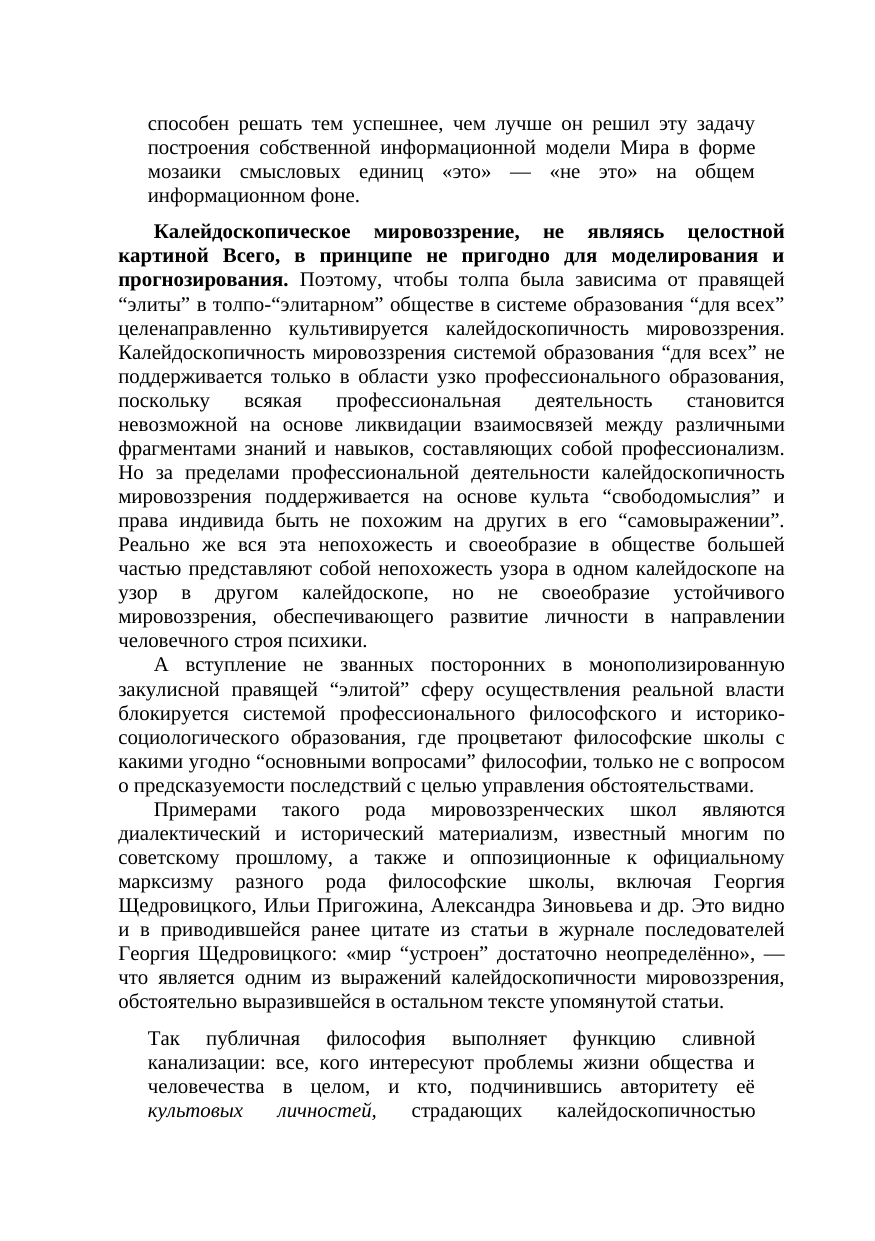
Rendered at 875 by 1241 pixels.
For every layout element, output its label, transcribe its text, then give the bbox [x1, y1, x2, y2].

list А вступление не званных посторонних в монополизированную закулисной правящей “элитой” сферу осуществления реальной власти блокируется системой профессионального философского и историко-социологического образования, где процветают философские школы с какими угодно “основными вопросами” философии, только не с вопросом о предсказуемости последствий с целью управления обстоятельствами. [118, 652, 785, 797]
list Калейдоскопическое мировоззрение, не являясь целостной картиной Всего, в принципе не пригодно для моделирования и прогнозирования. Поэтому, чтобы толпа была зависима от правящей “элиты” в толпо-“элитарном” обществе в системе образования “для всех” целенаправленно культивируется калейдоскопичность мировоззрения. Калейдоскопичность мировоззрения системой образования “для всех” не поддерживается только в области узко профессионального образования, поскольку всякая профессиональная деятельность становится невозможной на основе ликвидации взаимосвязей между различными фрагментами знаний и навыков, составляющих собой профессионализм. Но за пределами профессиональной деятельности калейдоскопичность мировоззрения поддерживается на основе культа “свободомыслия” и права индивида быть не похожим на других в его “самовыражении”. Реально же вся эта непохожесть и своеобразие в обществе большей частью представляют собой непохожесть узора в одном калейдоскопе на узор в другом калейдоскопе, но не своеобразие устойчивого мировоззрения, обеспечивающего развитие личности в направлении человечного строя психики. [118, 219, 785, 652]
list Примерами такого рода мировоззренческих школ являются диалектический и исторический материализм, известный многим по советскому прошлому, а также и оппозиционные к официальному марксизму разного рода философские школы, включая Георгия Щедровицкого, Ильи Пригожина, Александра Зиновьева и др. Это видно и в приводившейся ранее цитате из статьи в журнале последователей Георгия Щедровицкого: «мир “устроен” достаточно неопределённо», — что является одним из выражений калейдоскопичности мировоззрения, обстоятельно выразившейся в остальном тексте упомянутой статьи. [118, 797, 785, 1013]
